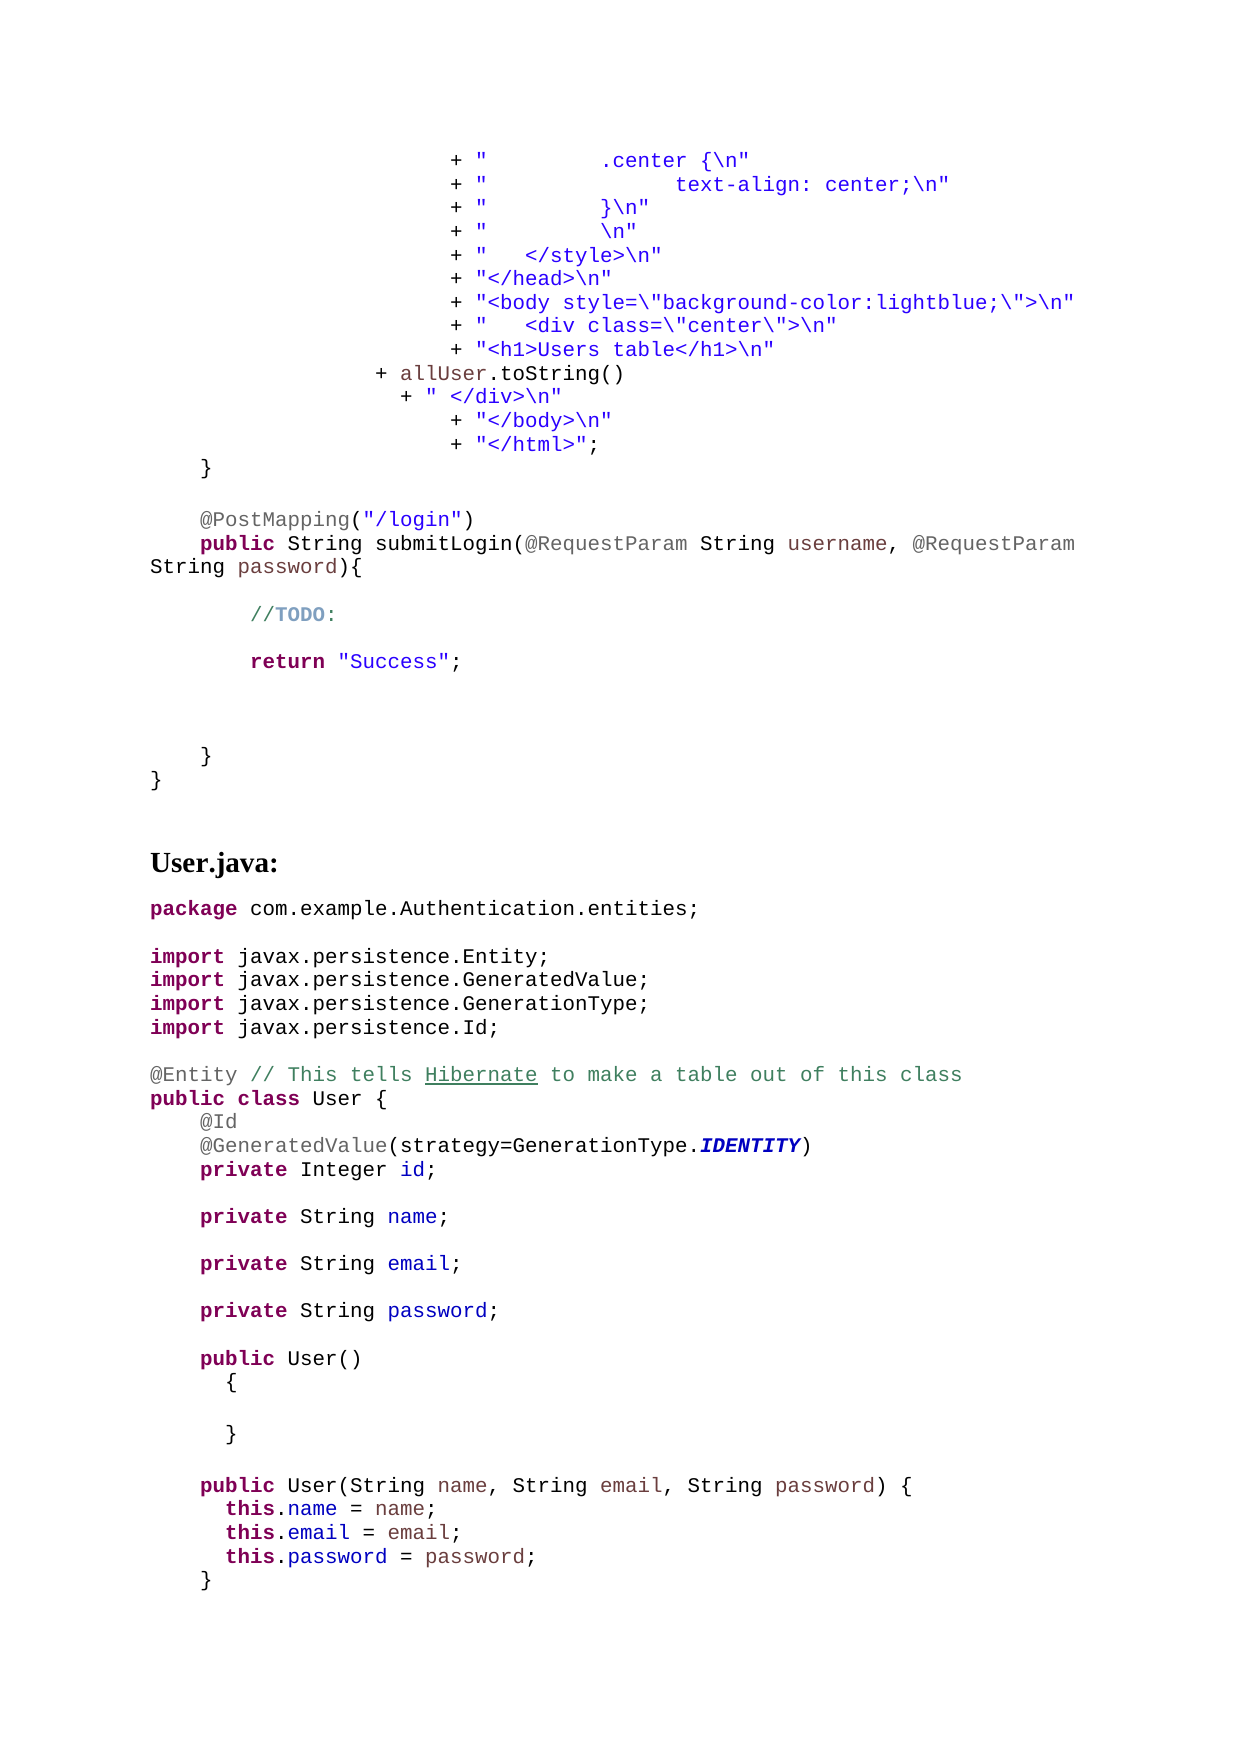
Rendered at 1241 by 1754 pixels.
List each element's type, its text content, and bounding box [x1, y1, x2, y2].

text public User() [150, 1348, 1090, 1371]
text + " \n" [150, 221, 1090, 244]
text private Integer id; [150, 1158, 1090, 1182]
text package com.example.Authentication.entities; [150, 898, 1090, 922]
text + " </style>\n" [150, 244, 1090, 268]
text } [150, 769, 1090, 793]
text { [150, 1371, 1090, 1395]
text + allUser.toString() [150, 363, 1090, 386]
text this.password = password; [150, 1546, 1090, 1569]
text private String name; [150, 1206, 1090, 1229]
text import javax.persistence.Entity; [150, 946, 1090, 969]
text private String email; [150, 1253, 1090, 1277]
text @GeneratedValue(strategy=GenerationType.IDENTITY) [150, 1135, 1090, 1158]
text } [150, 457, 1090, 481]
text } [150, 1423, 1090, 1447]
text this.email = email; [150, 1522, 1090, 1546]
text + "</head>\n" [150, 268, 1090, 292]
text public String submitLogin(@RequestParam String username, @RequestParam String password){ [150, 533, 1090, 580]
text public class User { [150, 1088, 1090, 1111]
text + " .center {\n" [150, 150, 1090, 174]
text + " }\n" [150, 197, 1090, 221]
text this.name = name; [150, 1498, 1090, 1522]
text //TODO: [150, 604, 1090, 627]
text } [150, 1569, 1090, 1593]
text @PostMapping("/login") [150, 509, 1090, 533]
text private String password; [150, 1300, 1090, 1324]
text public User(String name, String email, String password) { [150, 1475, 1090, 1498]
text return "Success"; [150, 651, 1090, 674]
text } [150, 746, 1090, 769]
text @Id [150, 1111, 1090, 1135]
text + "</html>"; [150, 434, 1090, 457]
text + " text-align: center;\n" [150, 174, 1090, 197]
text import javax.persistence.Id; [150, 1017, 1090, 1040]
text + "</body>\n" [150, 410, 1090, 434]
text + "<h1>Users table</h1>\n" [150, 339, 1090, 363]
text @Entity // This tells Hibernate to make a table out of this class [150, 1064, 1090, 1088]
text import javax.persistence.GenerationType; [150, 993, 1090, 1017]
text import javax.persistence.GeneratedValue; [150, 969, 1090, 993]
text + " <div class=\"center\">\n" [150, 316, 1090, 339]
text + " </div>\n" [150, 386, 1090, 410]
text User.java: [150, 846, 1090, 879]
text + "<body style=\"background-color:lightblue;\">\n" [150, 292, 1090, 316]
